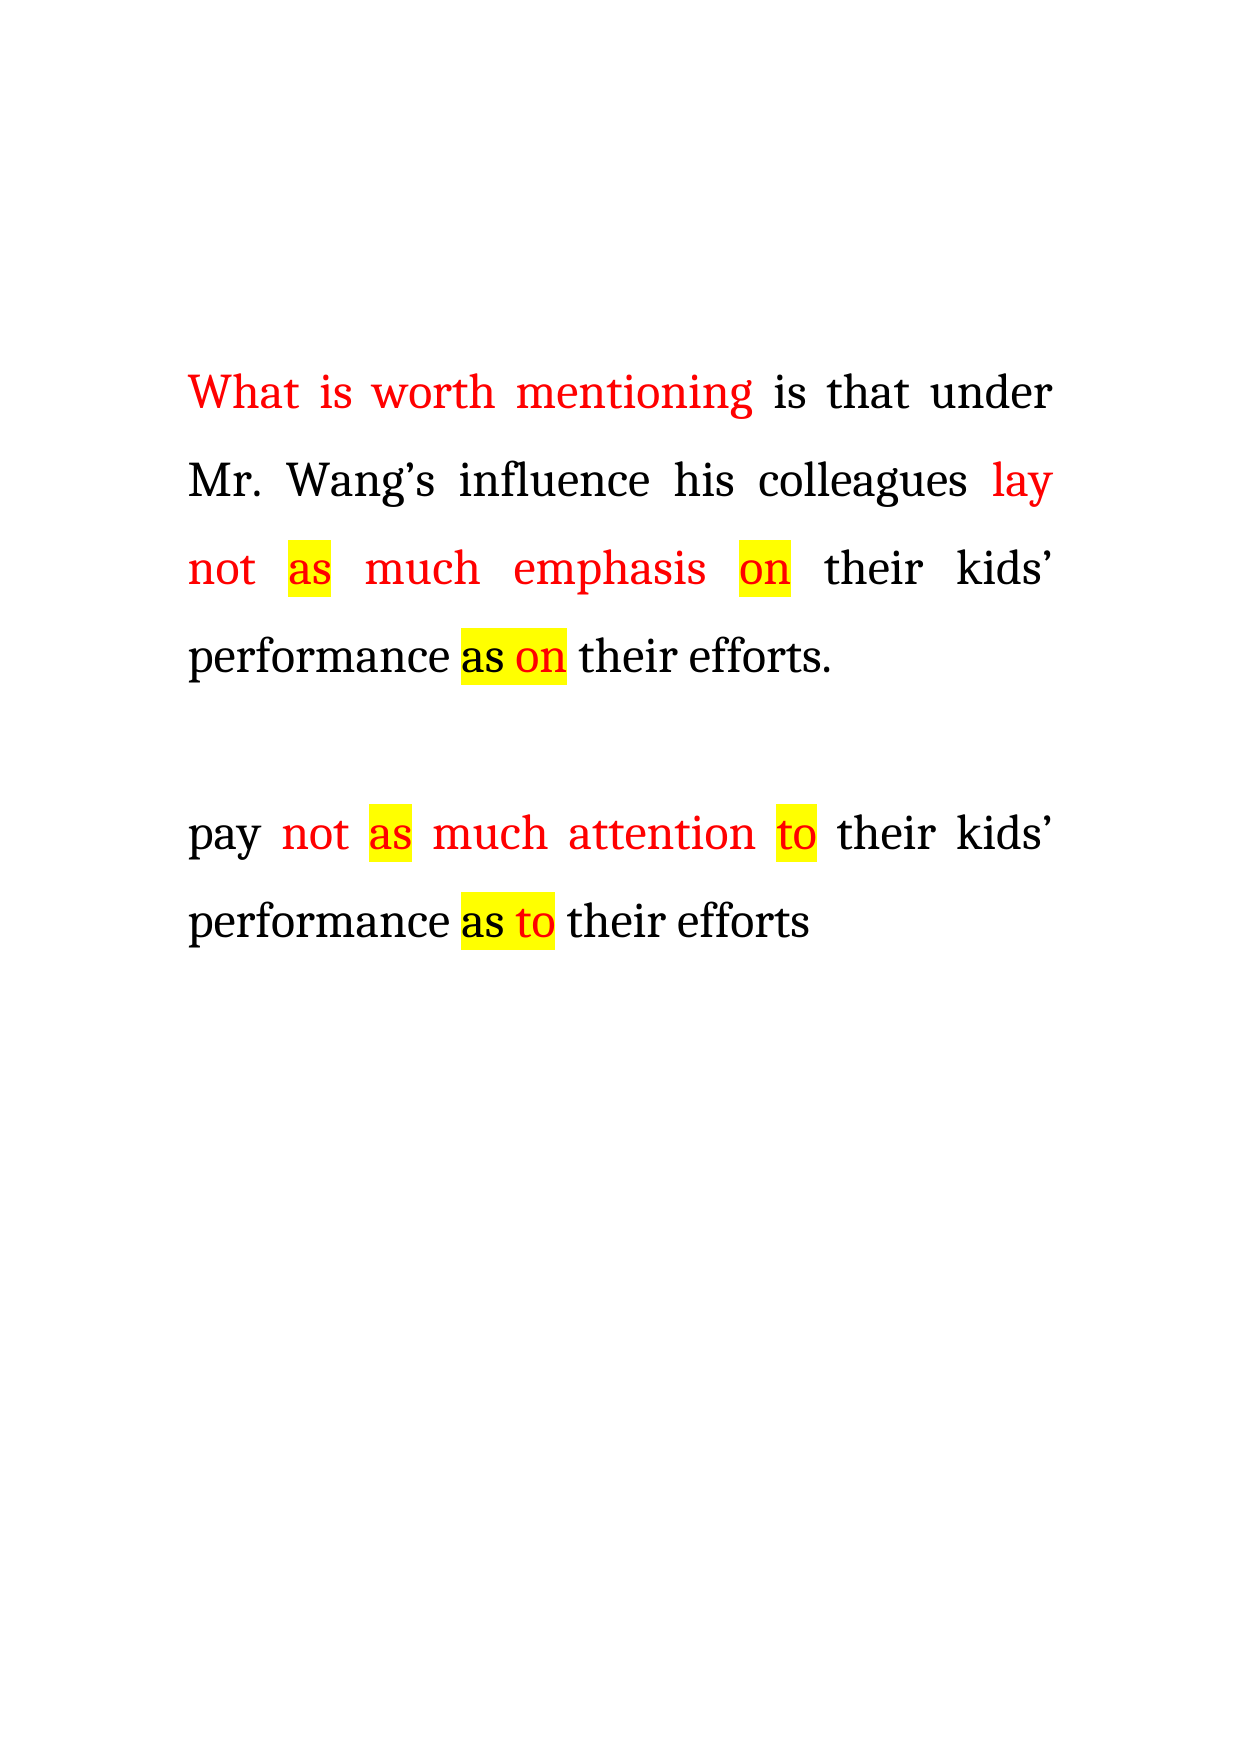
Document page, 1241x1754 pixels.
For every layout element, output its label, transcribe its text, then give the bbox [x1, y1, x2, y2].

text What is worth mentioning is that under Mr. Wang’s influence his colleagues lay not as much emphasis on their kids’ performance as on their efforts. [187, 348, 1053, 701]
text pay not as much attention to their kids’ performance as to their efforts [187, 789, 1053, 965]
